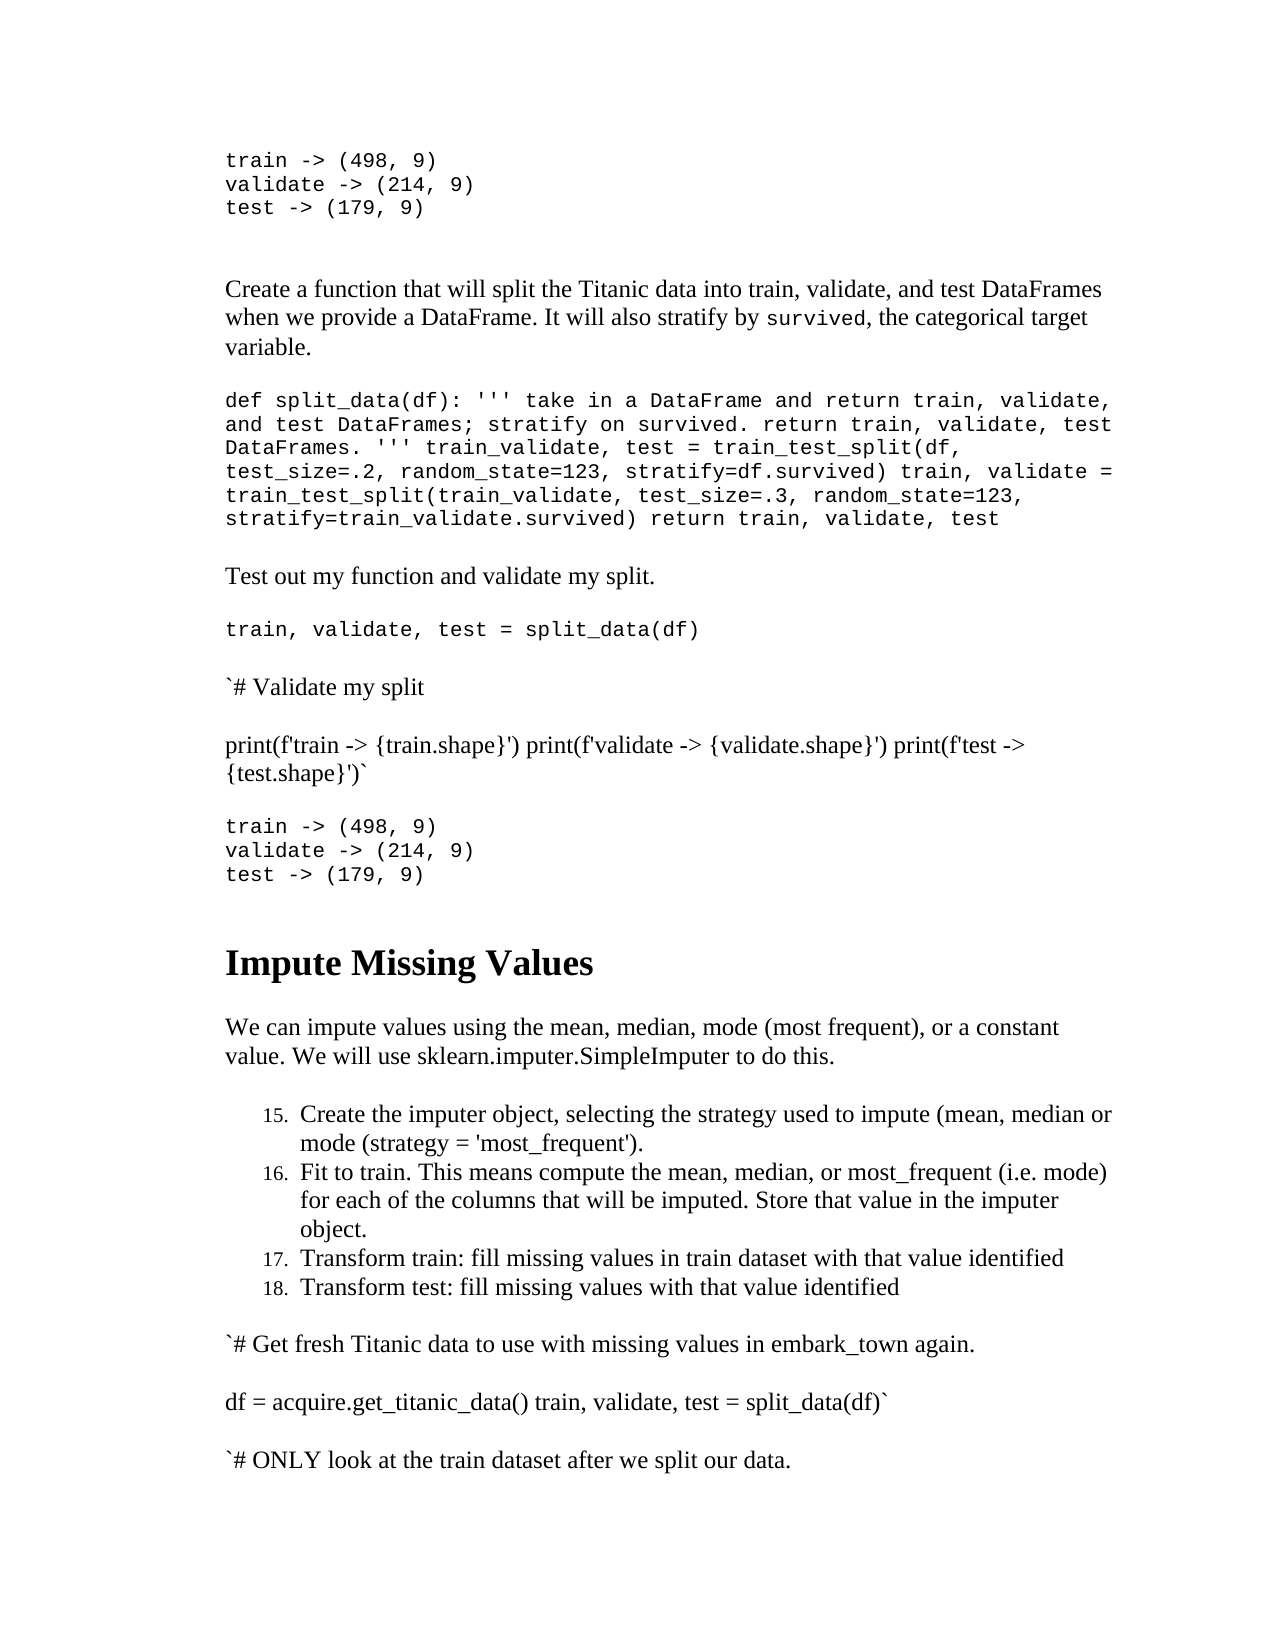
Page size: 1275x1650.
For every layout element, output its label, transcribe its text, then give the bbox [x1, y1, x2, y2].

text test -> (179, 9) [225, 197, 1125, 221]
text test -> (179, 9) [225, 864, 1125, 887]
list Create the imputer object, selecting the strategy used to impute (mean, median or mode (strategy = 'most_frequent'). [262, 1099, 1125, 1157]
text print(f'train -> {train.shape}') print(f'validate -> {validate.shape}') print(f'test -> {test.shape}')` [225, 730, 1125, 787]
list Transform train: fill missing values in train dataset with that value identified [262, 1243, 1125, 1272]
text Create a function that will split the Titanic data into train, validate, and test DataFrames when we provide a DataFrame. It will also stratify by survived, the categorical target variable. [225, 274, 1125, 361]
text Impute Missing Values [225, 940, 1125, 983]
text def split_data(df): ''' take in a DataFrame and return train, validate, and test DataFrames; stratify on survived. return train, validate, test DataFrames. ''' train_validate, test = train_test_split(df, test_size=.2, random_state=123, stratify=df.survived) train, validate = train_test_split(train_validate, test_size=.3, random_state=123, stratify=train_validate.survived) return train, validate, test [225, 390, 1125, 532]
text `# Get fresh Titanic data to use with missing values in embark_town again. [225, 1329, 1125, 1358]
text train, validate, test = split_data(df) [225, 619, 1125, 643]
text train -> (498, 9) [225, 150, 1125, 174]
text df = acquire.get_titanic_data() train, validate, test = split_data(df)` [225, 1387, 1125, 1416]
text `# Validate my split [225, 672, 1125, 701]
text train -> (498, 9) [225, 816, 1125, 840]
text `# ONLY look at the train dataset after we split our data. [225, 1445, 1125, 1474]
text validate -> (214, 9) [225, 174, 1125, 197]
text We can impute values using the mean, median, mode (most frequent), or a constant value. We will use sklearn.imputer.SimpleImputer to do this. [225, 1012, 1125, 1070]
text validate -> (214, 9) [225, 840, 1125, 864]
list Fit to train. This means compute the mean, median, or most_frequent (i.e. mode) for each of the columns that will be imputed. Store that value in the imputer object. [262, 1157, 1125, 1243]
list Transform test: fill missing values with that value identified [262, 1272, 1125, 1300]
text Test out my function and validate my split. [225, 561, 1125, 590]
